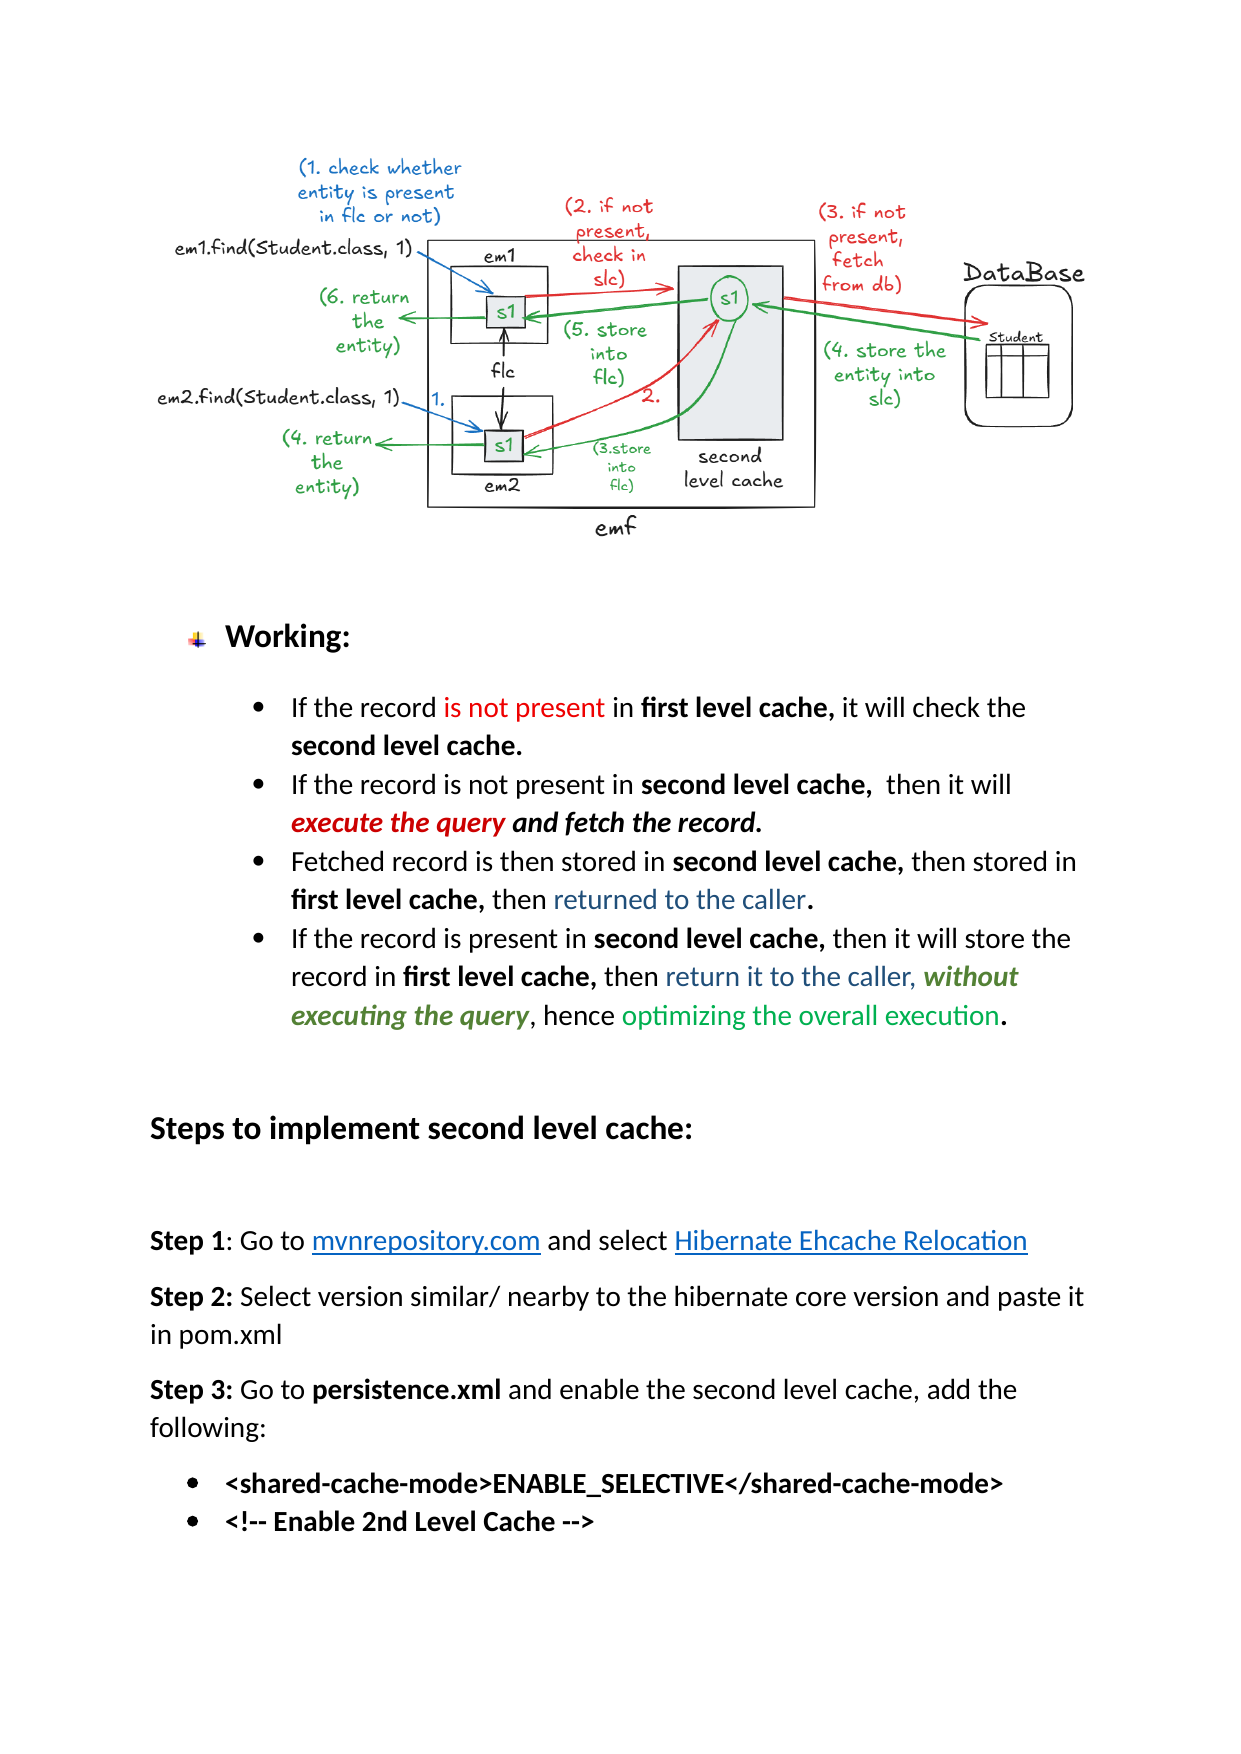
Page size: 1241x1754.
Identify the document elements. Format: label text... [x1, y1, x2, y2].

text Step 3: Go to persistence.xml and enable the second level cache, add the following: [150, 1371, 1090, 1445]
list Working: [187, 615, 1090, 656]
picture [150, 150, 1091, 550]
list If the record is not present in second level cache, then it will execute the query and fetch the record. [253, 766, 1090, 840]
text Step 1: Go to mvnrepository.com and select Hibernate Ehcache Relocation [150, 1222, 1090, 1258]
list <!-- Enable 2nd Level Cache --> [187, 1503, 1090, 1539]
list If the record is present in second level cache, then it will store the record in first level cache, then return it to the caller, without executing the query, hence optimizing the overall execution. [253, 920, 1090, 1032]
list If the record is not present in first level cache, it will check the second level cache. [253, 689, 1090, 763]
text Step 2: Select version similar/ nearby to the hibernate core version and paste it in pom.xml [150, 1278, 1090, 1352]
list <shared-cache-mode>ENABLE_SELECTIVE</shared-cache-mode> [187, 1465, 1090, 1500]
picture [188, 630, 206, 648]
text Steps to implement second level cache: [150, 1107, 1090, 1147]
list Fetched record is then stored in second level cache, then stored in first level cache, then returned to the caller. [253, 843, 1090, 917]
